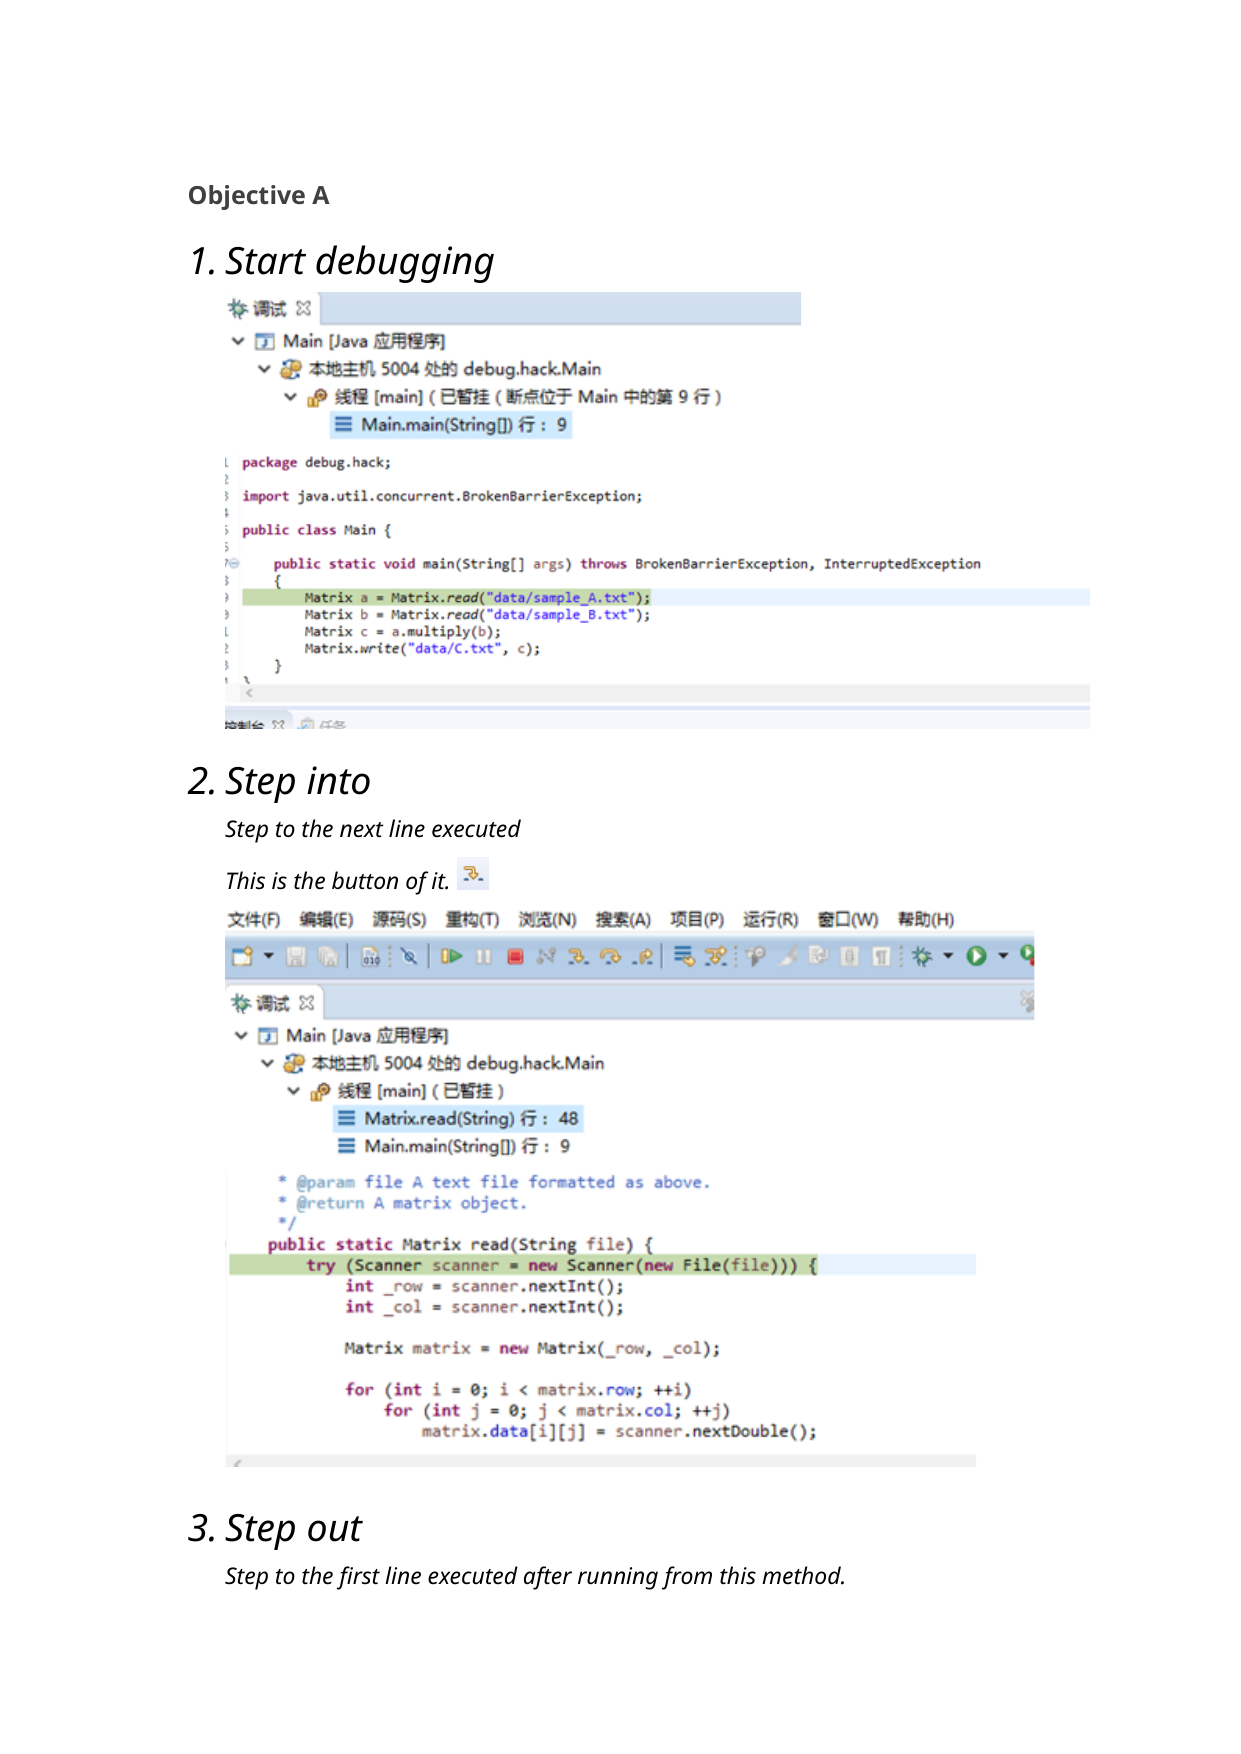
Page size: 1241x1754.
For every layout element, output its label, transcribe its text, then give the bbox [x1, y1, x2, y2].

picture [456, 857, 490, 890]
list This is the button of it. [225, 844, 1053, 909]
list Step to the next line executed [225, 812, 1053, 844]
list Start debugging [187, 227, 1053, 292]
list Step into [187, 747, 1053, 812]
picture [225, 454, 1091, 729]
text Objective A [187, 162, 1053, 227]
picture [225, 292, 802, 441]
list Step out [187, 1494, 1053, 1559]
picture [225, 909, 1035, 1163]
picture [225, 1169, 977, 1467]
list Step to the first line executed after running from this method. [225, 1559, 1053, 1592]
